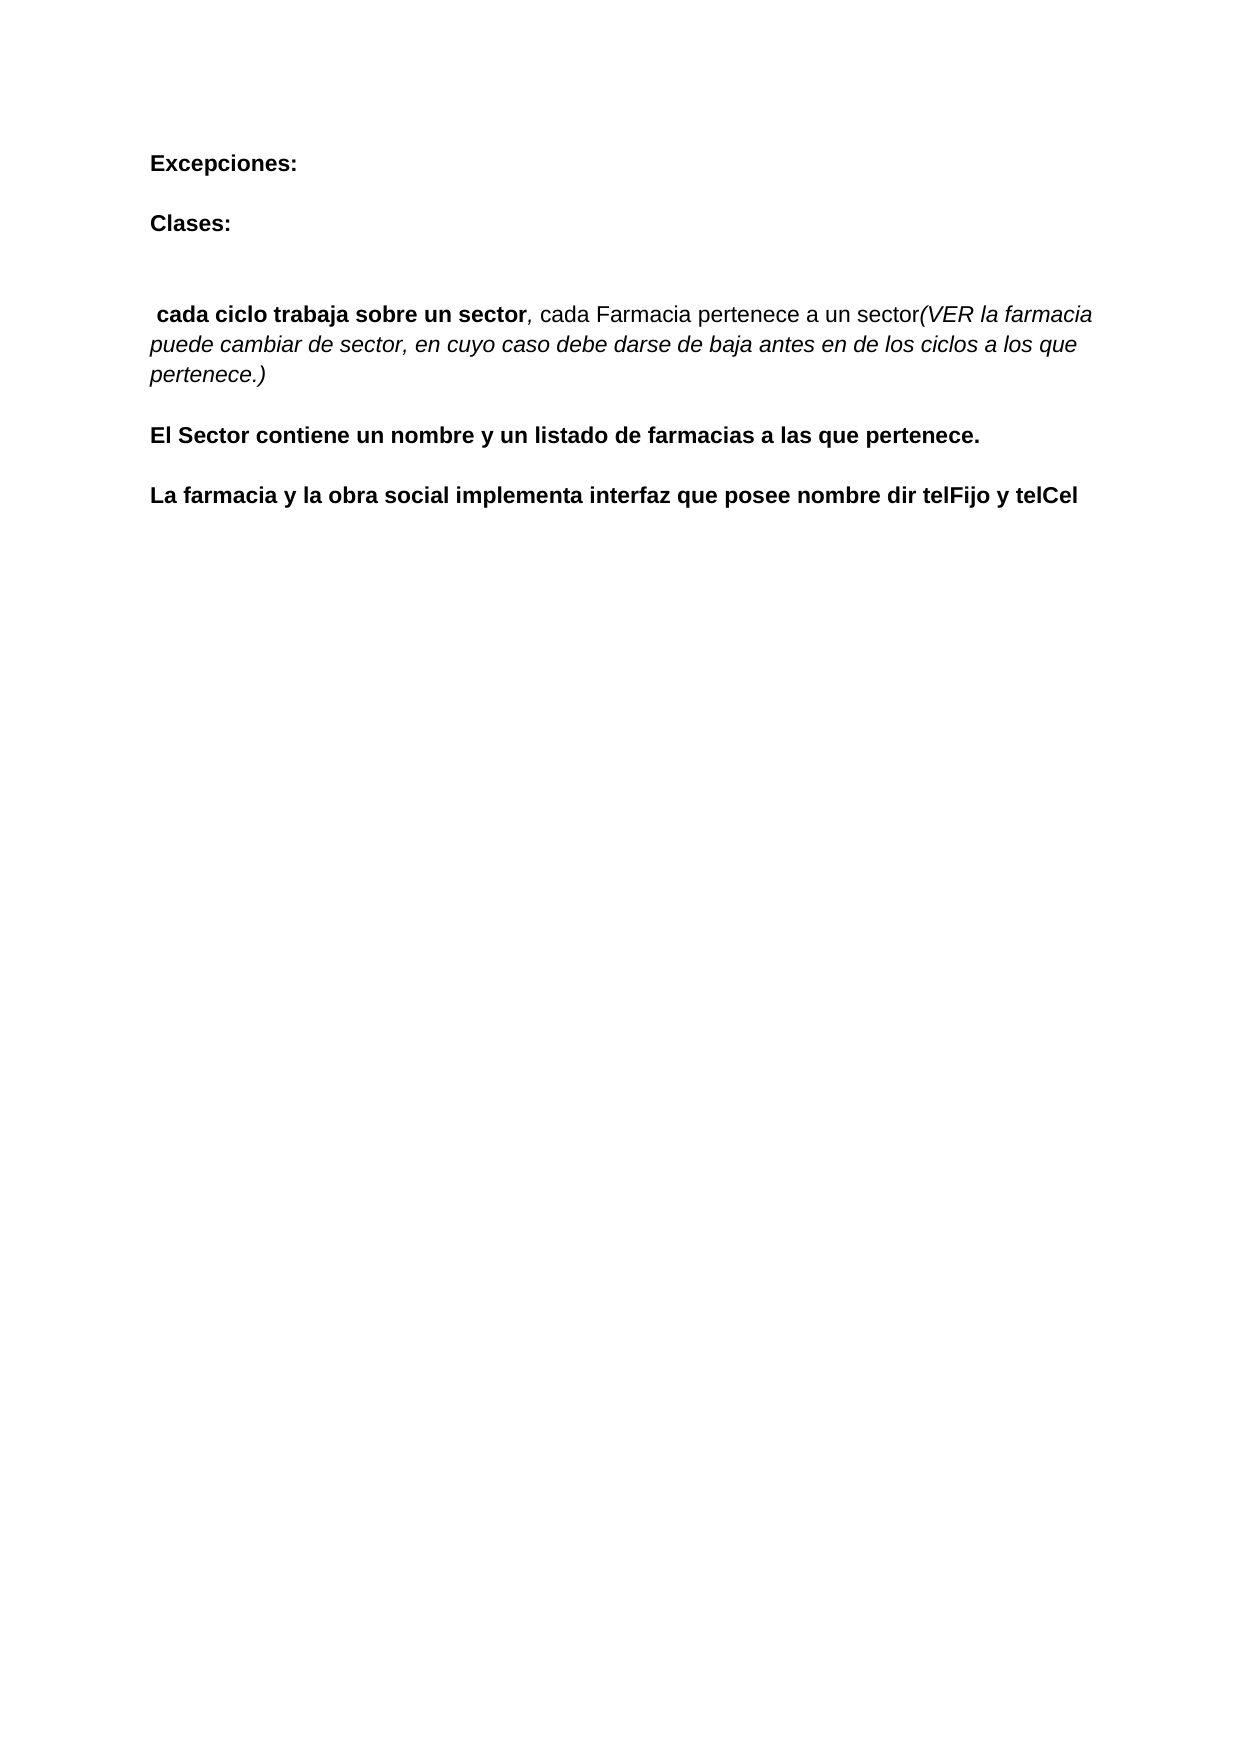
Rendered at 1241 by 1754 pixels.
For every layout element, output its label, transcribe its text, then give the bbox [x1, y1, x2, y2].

text El Sector contiene un nombre y un listado de farmacias a las que pertenece. [150, 422, 1137, 448]
text La farmacia y la obra social implementa interfaz que posee nombre dir telFijo y telCel [150, 482, 1137, 509]
text Clases: [150, 210, 1137, 237]
text cada ciclo trabaja sobre un sector, cada Farmacia pertenece a un sector(VER la farmacia puede cambiar de sector, en cuyo caso debe darse de baja antes en de los ciclos a los que pertenece.) [150, 301, 1137, 388]
text Excepciones: [150, 150, 1137, 176]
